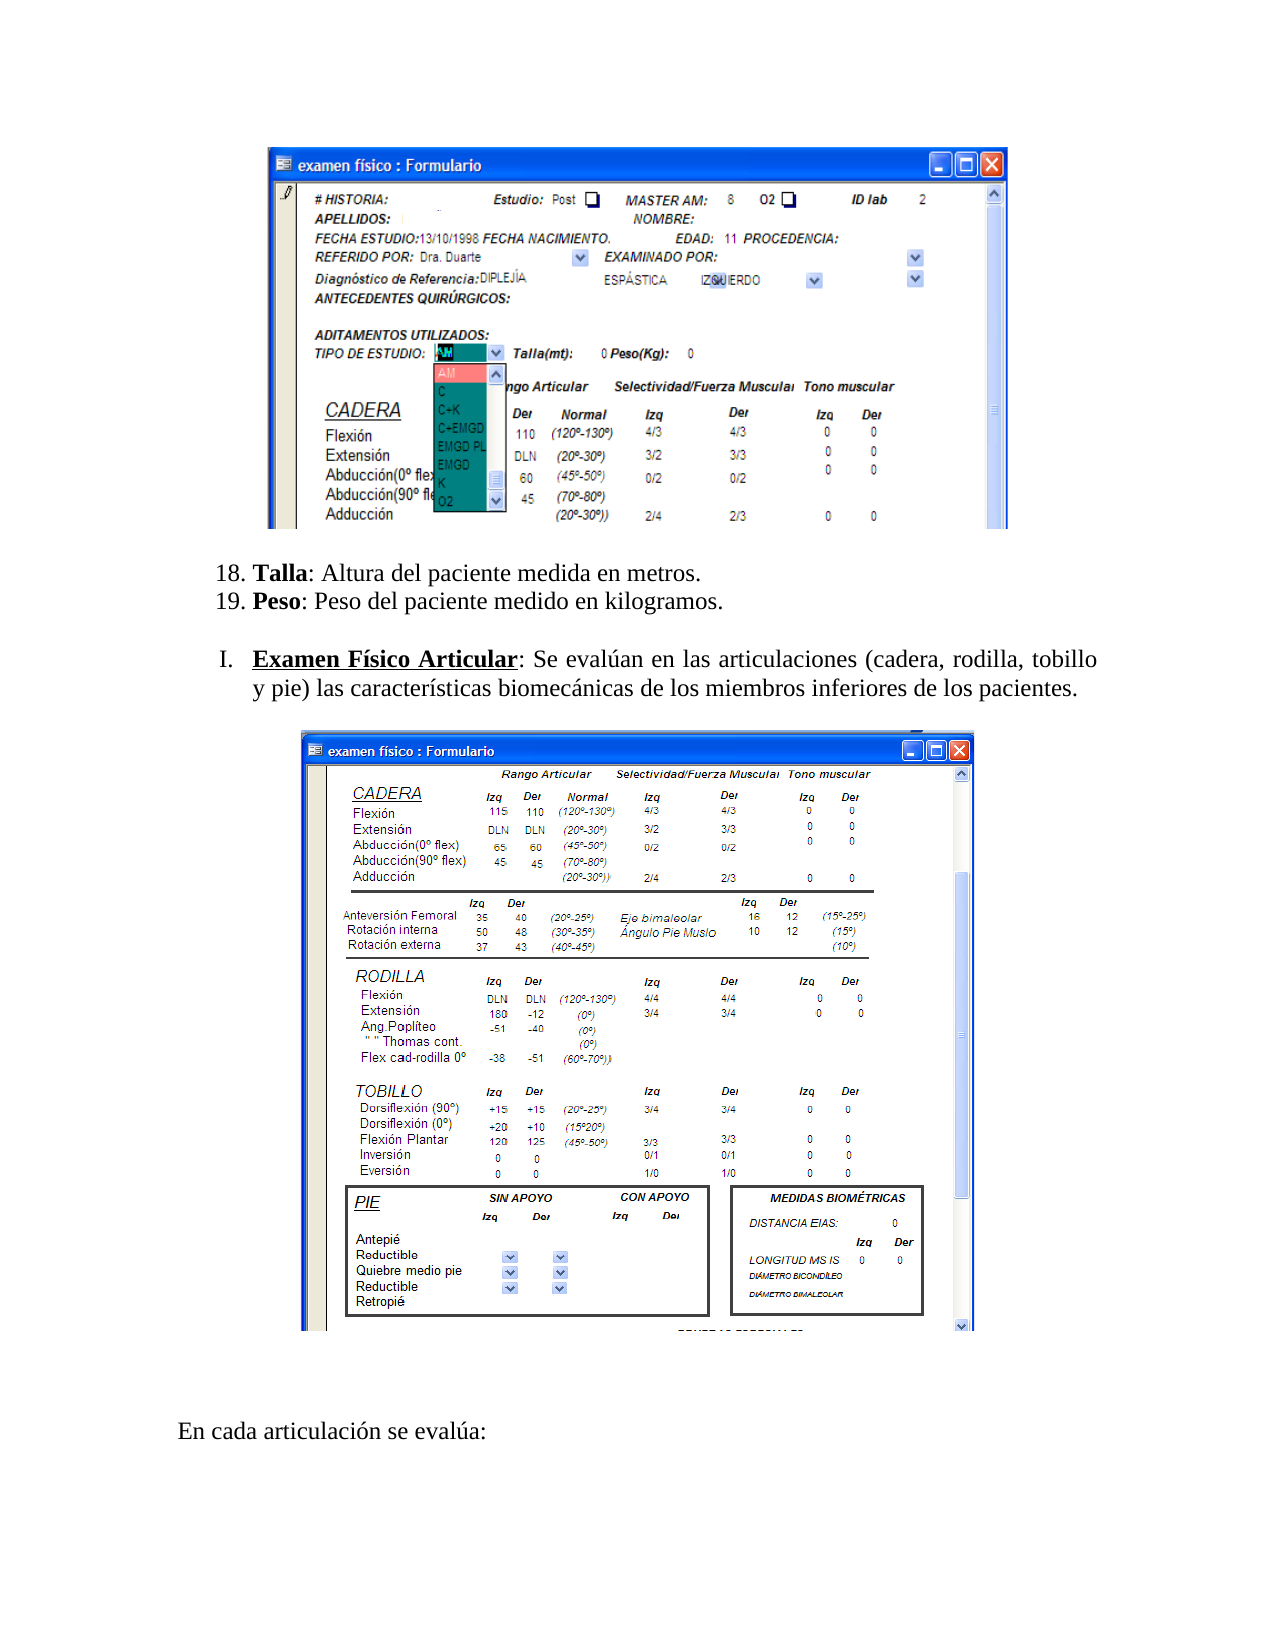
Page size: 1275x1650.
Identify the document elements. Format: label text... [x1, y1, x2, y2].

text En cada articulación se evalúa: [177, 1416, 1098, 1445]
list Examen Físico Articular: Se evalúan en las articulaciones (cadera, rodilla, tobillo y pie) las características biomecánicas de los miembros inferiores de los pacientes. [233, 644, 1098, 701]
list Peso: Peso del paciente medido en kilogramos. [215, 586, 1098, 615]
picture [300, 730, 975, 1331]
list Talla: Altura del paciente medida en metros. [215, 558, 1098, 586]
picture [267, 147, 1008, 529]
